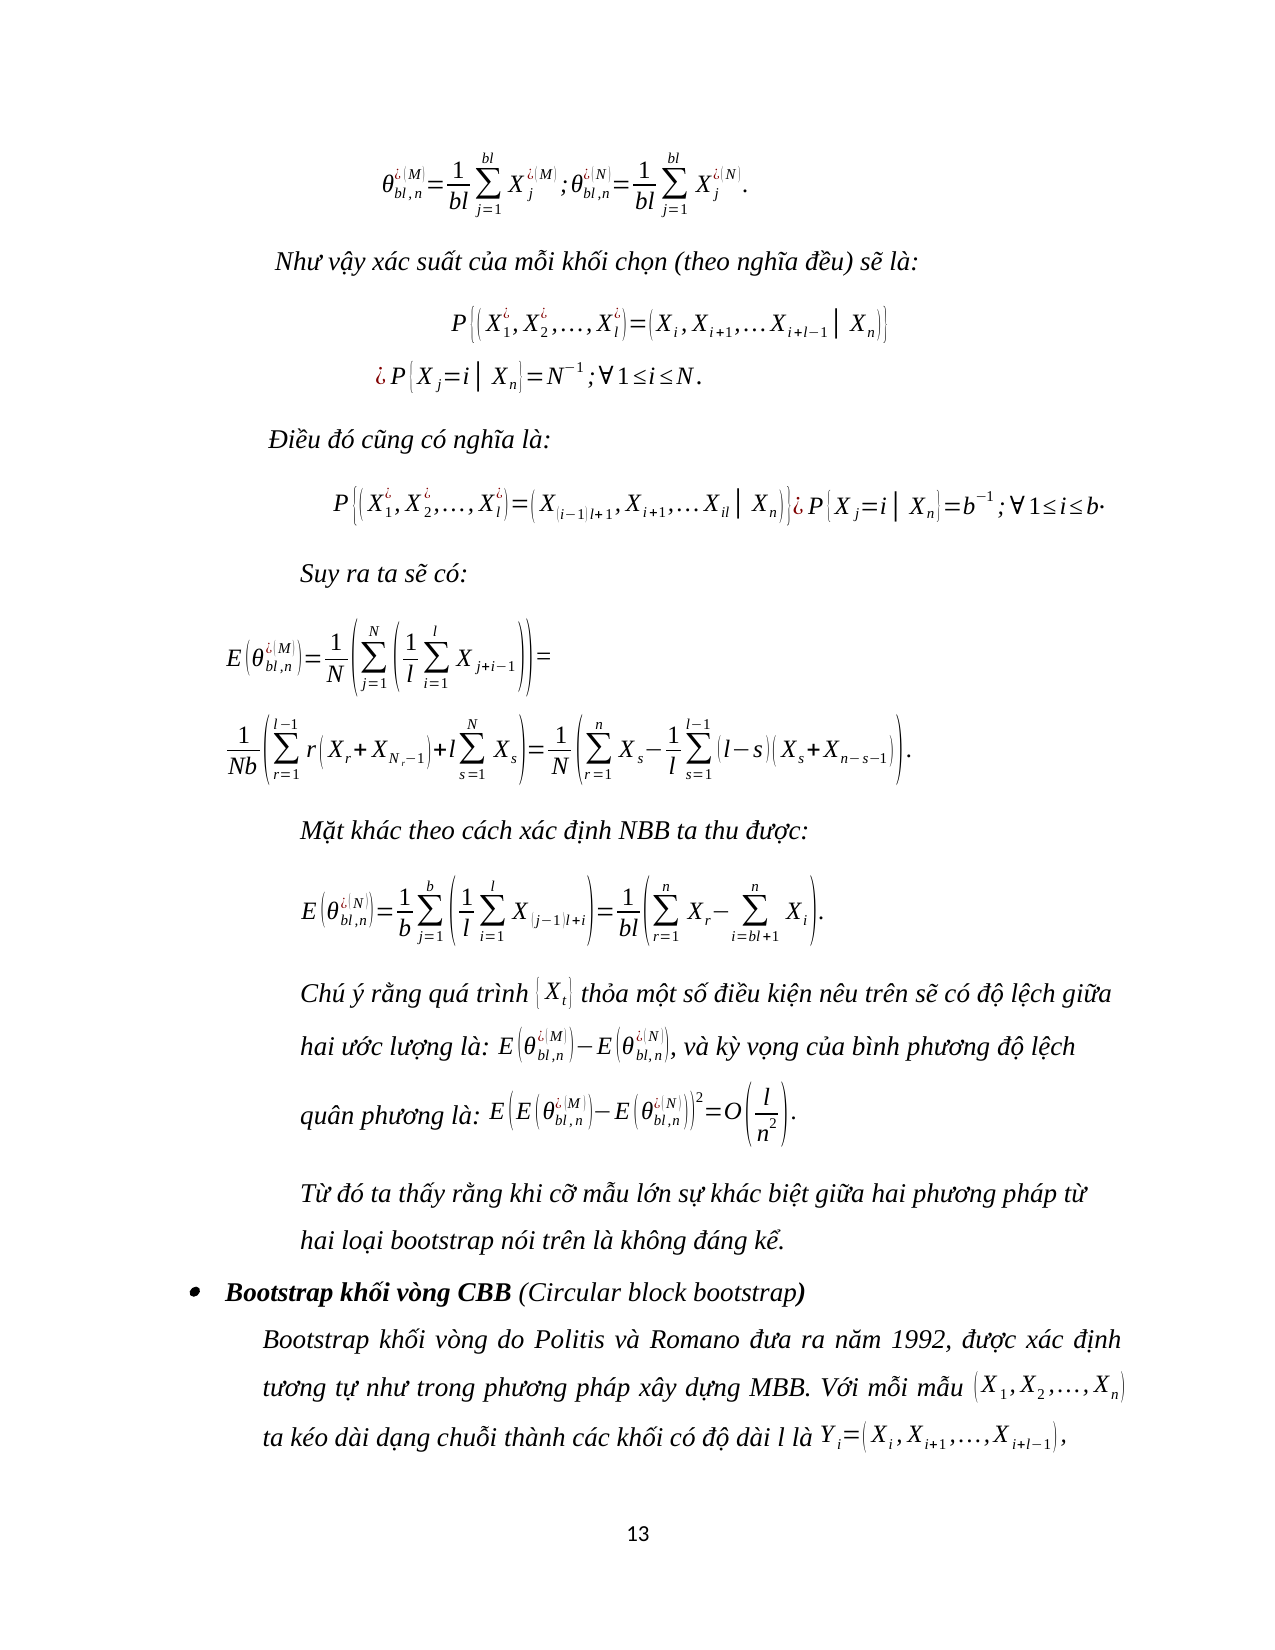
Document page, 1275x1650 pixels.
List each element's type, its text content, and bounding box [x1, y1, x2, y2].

text Như vậy xác suất của mỗi khối chọn (theo nghĩa đều) sẽ là: [193, 245, 1125, 276]
text . [300, 482, 1125, 529]
text Điều đó cũng có nghĩa là: [193, 423, 1125, 454]
list Bootstrap khối vòng do Politis và Romano đưa ra năm 1992, được xác định tương tự như trong phương pháp xây dựng MBB. Với mỗi mẫu ta kéo dài dạng chuỗi thành các khối có độ dài l là [262, 1323, 1125, 1454]
text Mặt khác theo cách xác định NBB ta thu được: [225, 814, 1125, 846]
text . [375, 304, 1125, 395]
text Chú ý rằng quá trình thỏa một số điều kiện nêu trên sẽ có độ lệch giữa hai ước lượng là: , và kỳ vọng của bình phương độ lệch quân phương là: [300, 976, 1125, 1149]
text Suy ra ta sẽ có: [225, 557, 1125, 588]
list Bootstrap khối vòng CBB (Circular block bootstrap) [187, 1276, 1125, 1307]
text = [225, 616, 1125, 786]
text Từ đó ta thấy rằng khi cỡ mẫu lớn sự khác biệt giữa hai phương pháp từ hai loại bootstrap nói trên là không đáng kể. [300, 1177, 1125, 1255]
